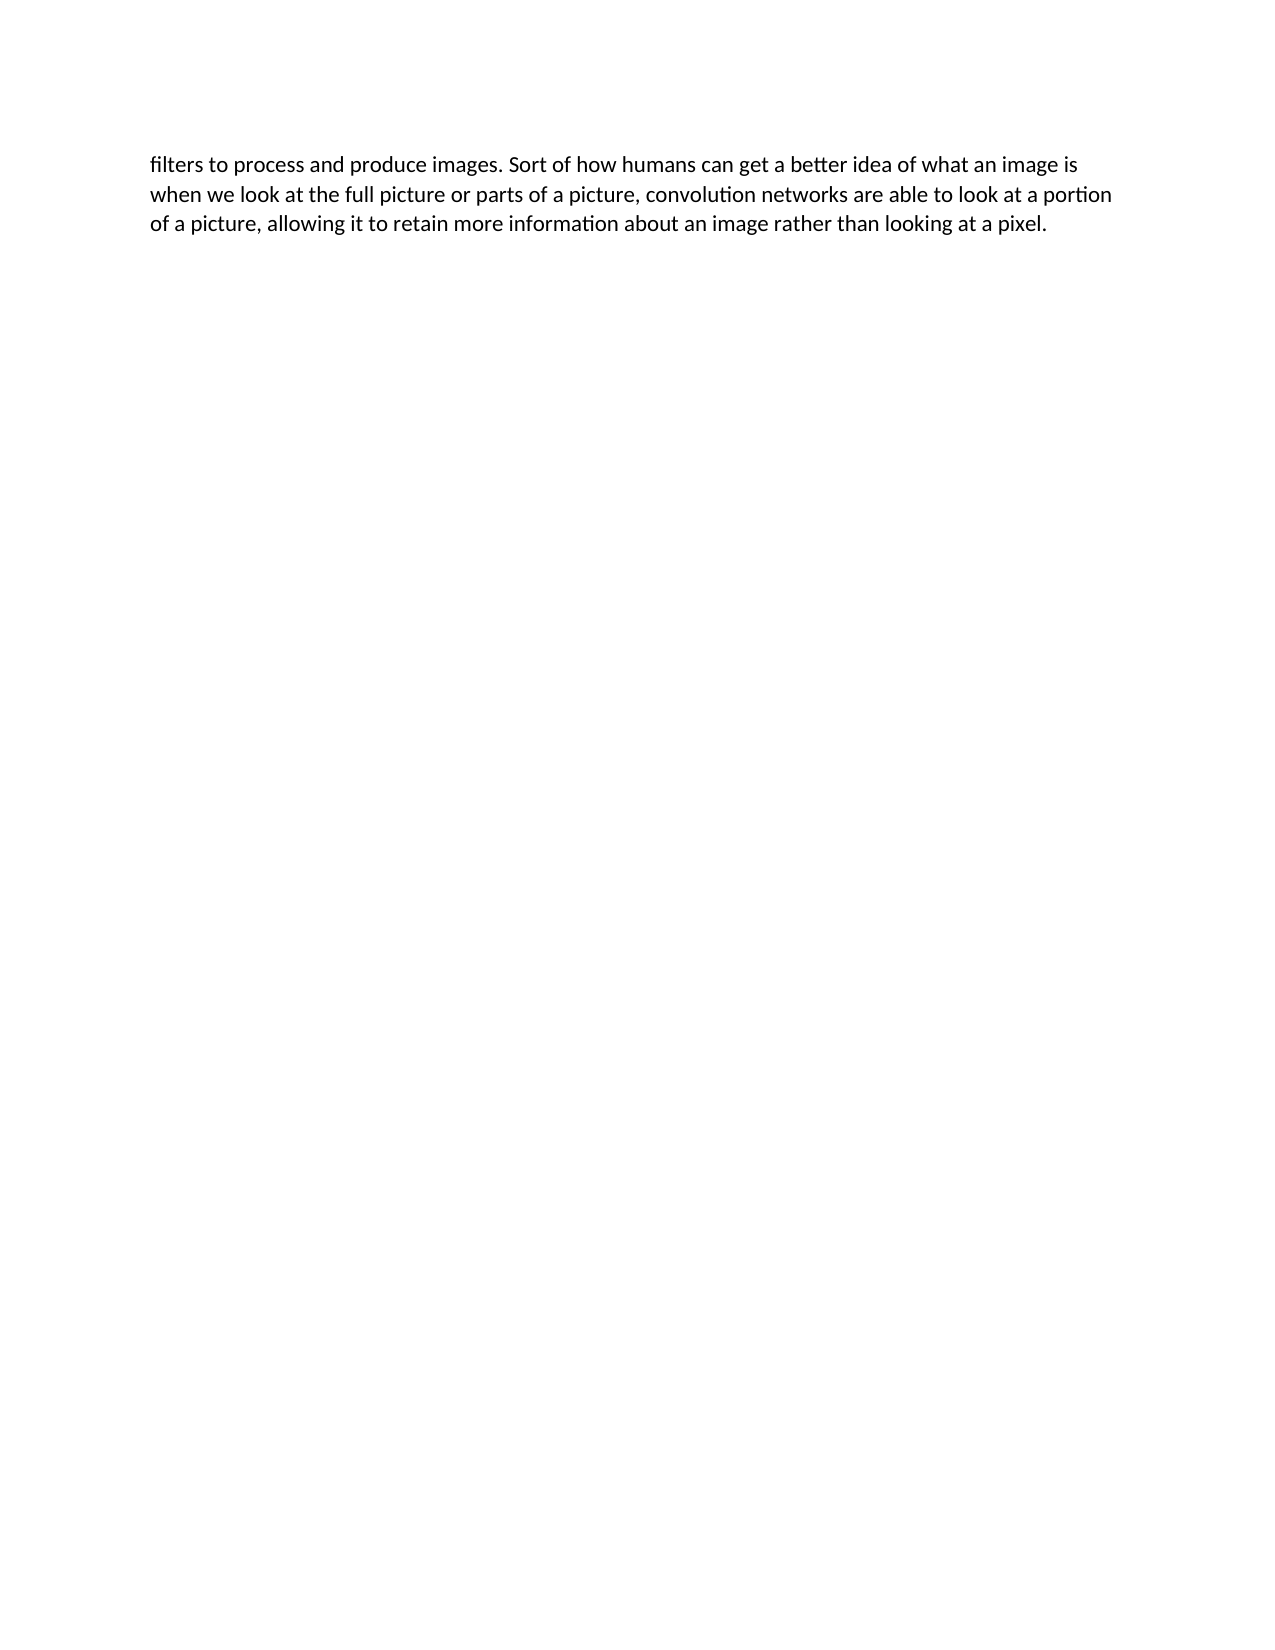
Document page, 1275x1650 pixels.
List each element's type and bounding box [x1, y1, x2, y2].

text [150, 150, 1125, 237]
